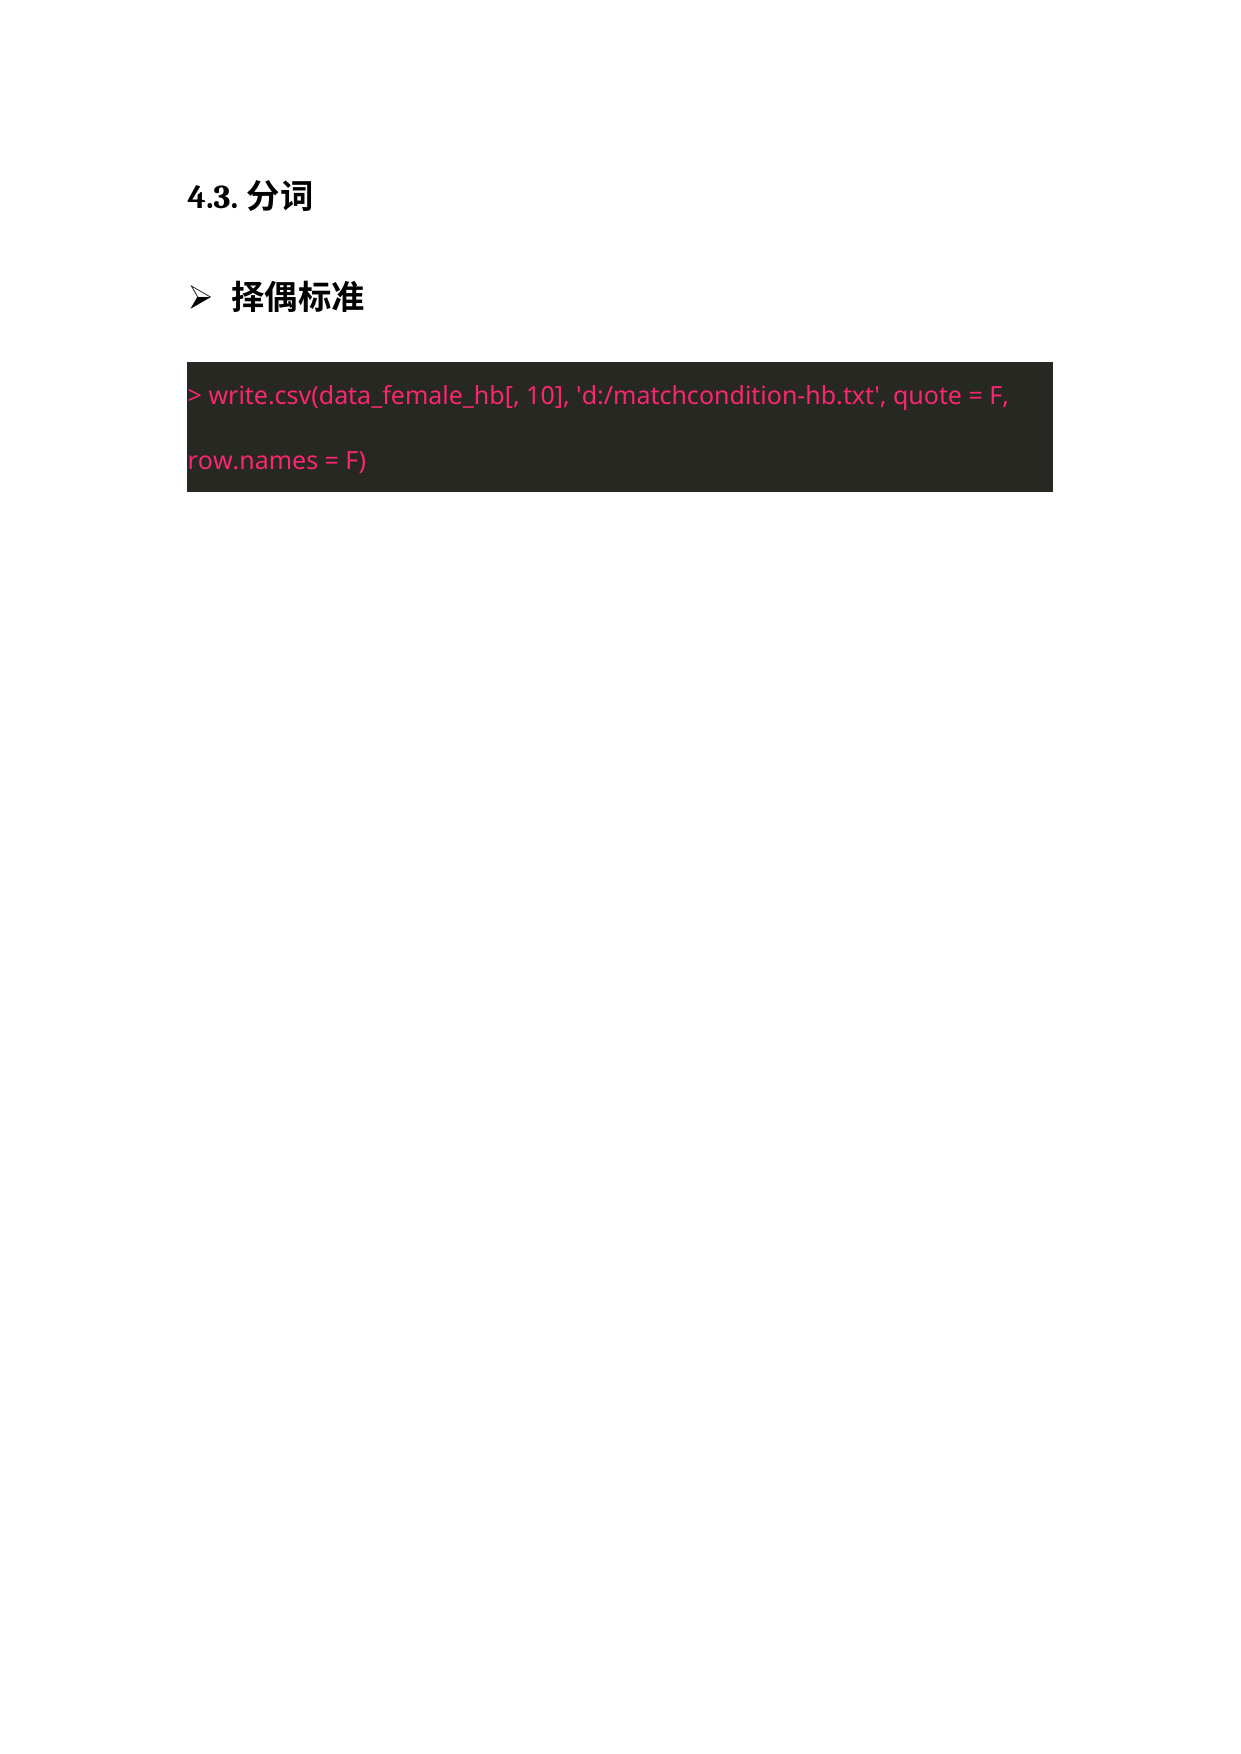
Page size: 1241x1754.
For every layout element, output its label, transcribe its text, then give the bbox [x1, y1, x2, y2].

text > write.csv(data_female_hb[, 10], 'd:/matchcondition-hb.txt', quote = F, row.names = F) [187, 362, 1053, 492]
subtitle 择偶标准 [187, 262, 1053, 327]
subtitle 分词 [187, 162, 1053, 227]
